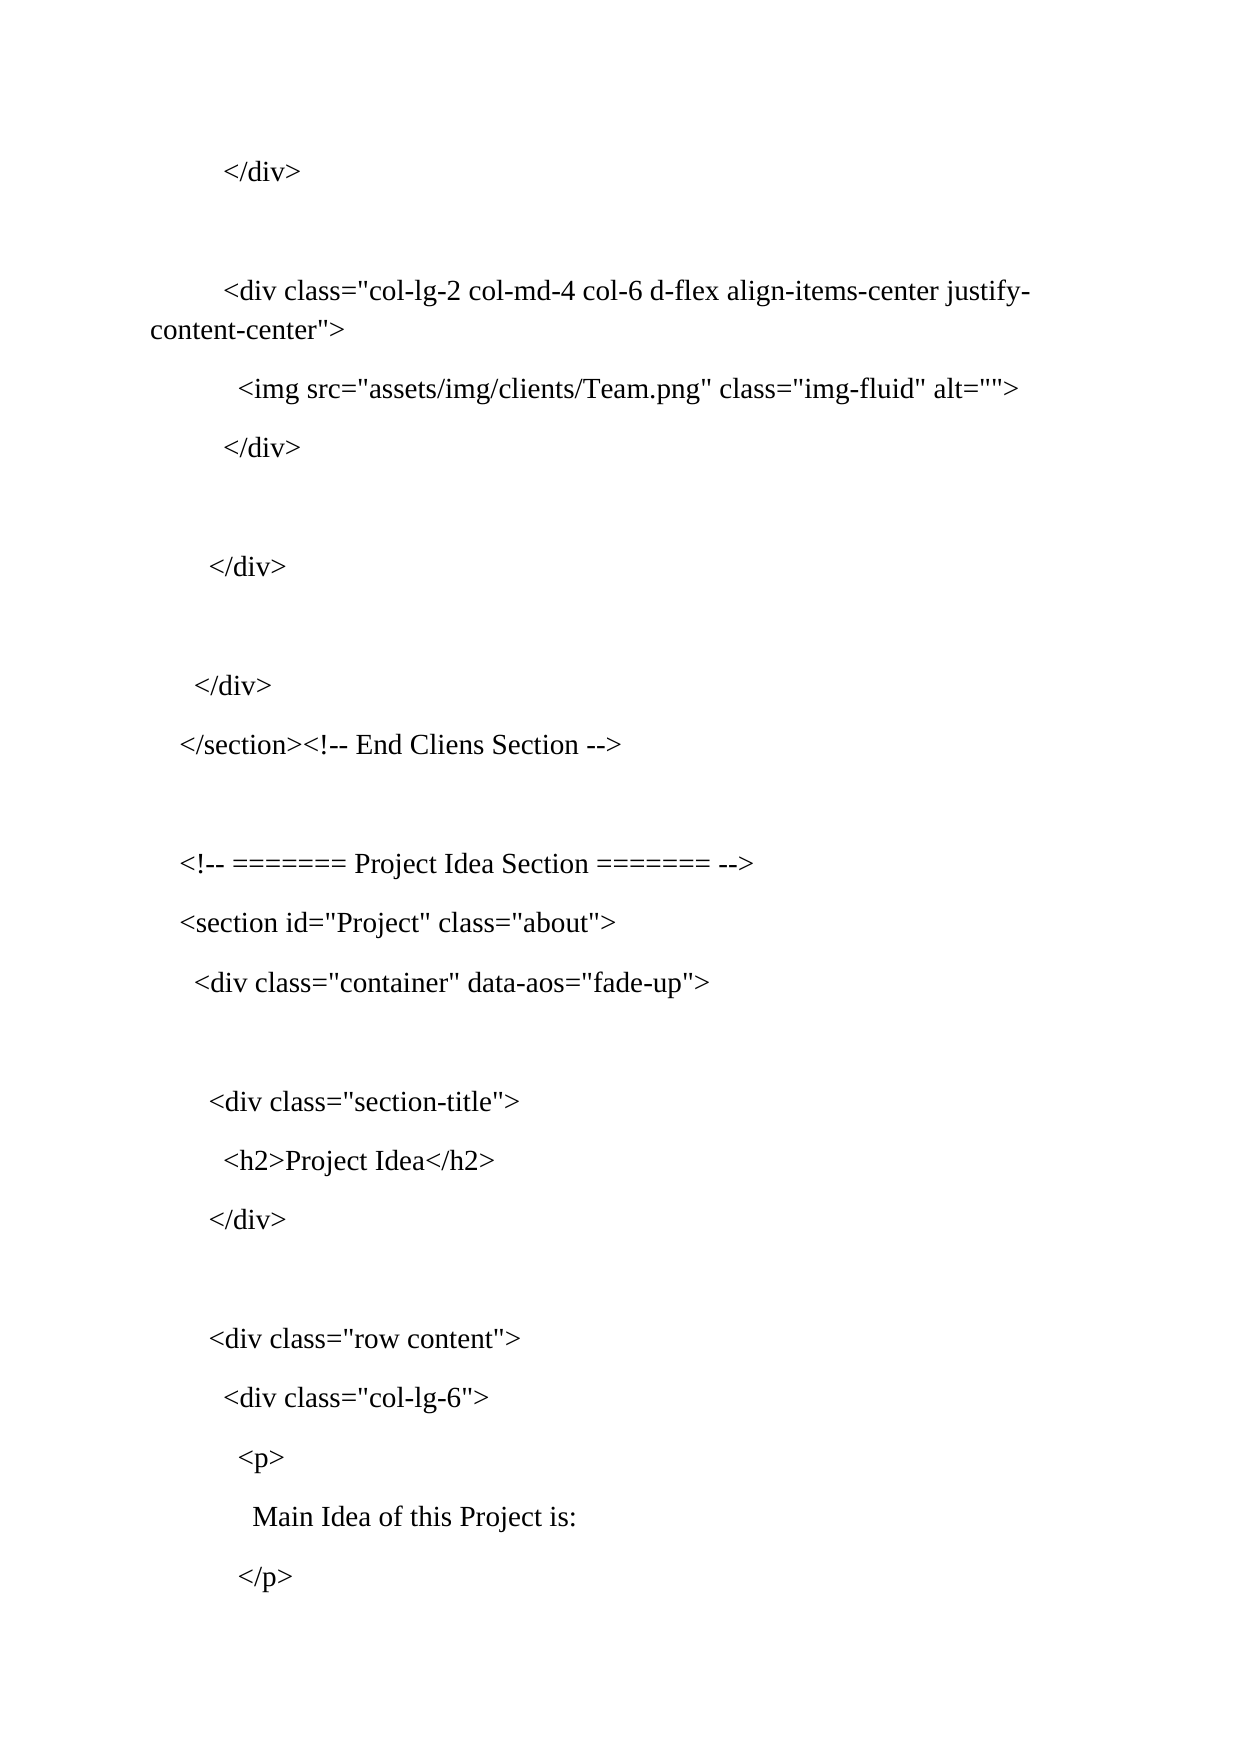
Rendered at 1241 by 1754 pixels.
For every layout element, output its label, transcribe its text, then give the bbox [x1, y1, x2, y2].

text </div> [150, 668, 1090, 702]
text </div> [150, 1202, 1090, 1236]
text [150, 273, 1090, 345]
text </div> [150, 549, 1090, 583]
text <p> [150, 1440, 1090, 1473]
text </p> [150, 1559, 1090, 1592]
text <h2>Project Idea</h2> [150, 1143, 1090, 1177]
text </div> [150, 431, 1090, 464]
text <div class="container" data-aos="fade-up"> [150, 965, 1090, 998]
text <img src="assets/img/clients/Team.png" class="img-fluid" alt=""> [150, 371, 1090, 405]
text </section><!-- End Cliens Section --> [150, 727, 1090, 761]
text <!-- ======= Project Idea Section ======= --> [150, 846, 1090, 880]
text </div> [150, 154, 1090, 188]
text <div class="col-lg-6"> [150, 1381, 1090, 1414]
text <div class="section-title"> [150, 1084, 1090, 1117]
text Main Idea of this Project is: [150, 1499, 1090, 1533]
text <div class="row content"> [150, 1321, 1090, 1355]
text <section id="Project" class="about"> [150, 906, 1090, 939]
